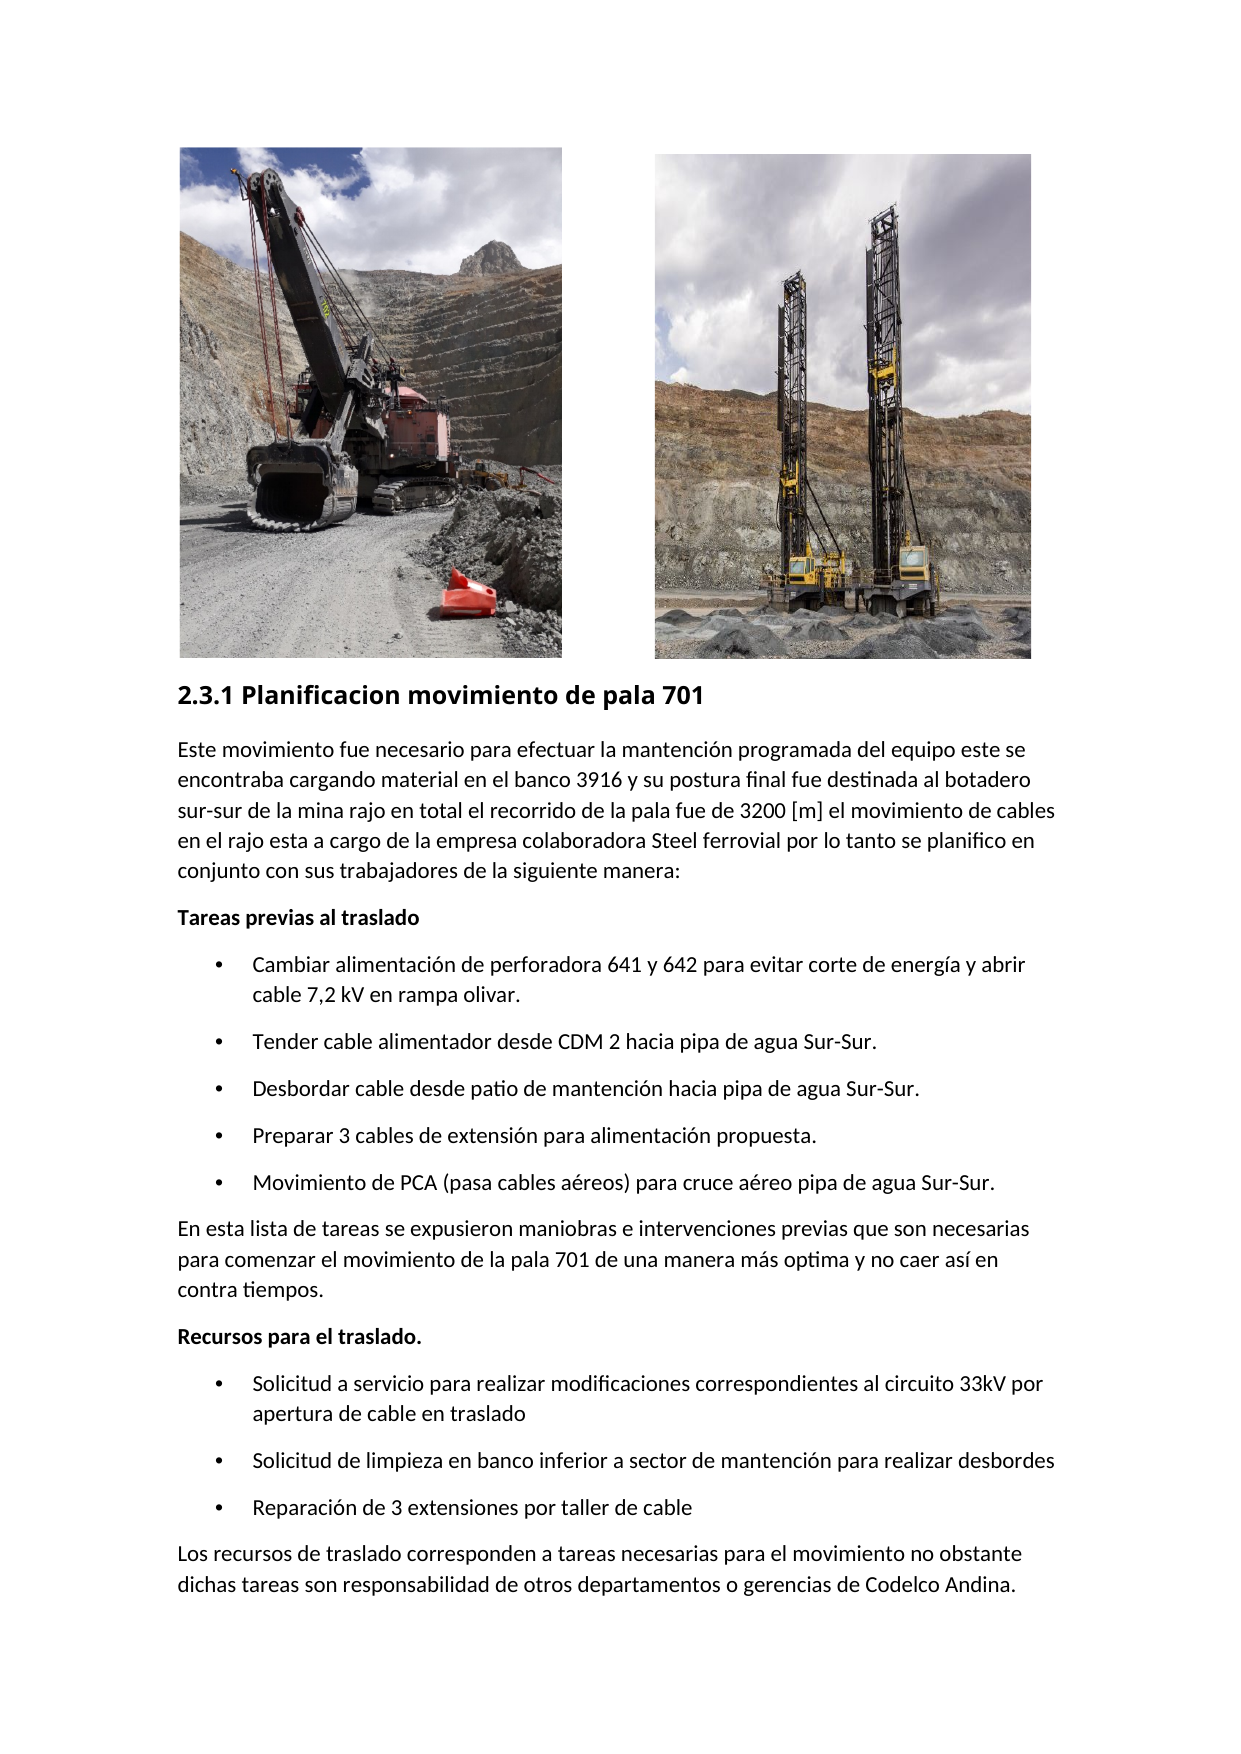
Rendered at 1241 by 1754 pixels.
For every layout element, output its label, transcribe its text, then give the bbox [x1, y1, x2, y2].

picture [654, 154, 1032, 659]
subtitle Planificacion movimiento de pala 701 [177, 677, 1063, 711]
list Desbordar cable desde patio de mantención hacia pipa de agua Sur-Sur. [215, 1074, 1063, 1102]
text En esta lista de tareas se expusieron maniobras e intervenciones previas que son necesarias para comenzar el movimiento de la pala 701 de una manera más optima y no caer así en contra tiempos. [177, 1214, 1063, 1303]
list Cambiar alimentación de perforadora 641 y 642 para evitar corte de energía y abrir cable 7,2 kV en rampa olivar. [215, 950, 1063, 1008]
picture [180, 148, 562, 657]
list Tender cable alimentador desde CDM 2 hacia pipa de agua Sur-Sur. [215, 1027, 1063, 1055]
list Movimiento de PCA (pasa cables aéreos) para cruce aéreo pipa de agua Sur-Sur. [215, 1168, 1063, 1196]
list Preparar 3 cables de extensión para alimentación propuesta. [215, 1121, 1063, 1149]
list Solicitud de limpieza en banco inferior a sector de mantención para realizar desbordes [215, 1446, 1063, 1474]
list Reparación de 3 extensiones por taller de cable [215, 1493, 1063, 1521]
text Los recursos de traslado corresponden a tareas necesarias para el movimiento no obstante dichas tareas son responsabilidad de otros departamentos o gerencias de Codelco Andina. [177, 1539, 1063, 1598]
text Tareas previas al traslado [177, 903, 1063, 931]
text Este movimiento fue necesario para efectuar la mantención programada del equipo este se encontraba cargando material en el banco 3916 y su postura final fue destinada al botadero sur-sur de la mina rajo en total el recorrido de la pala fue de 3200 [m] el movimiento de cables en el rajo esta a cargo de la empresa colaboradora Steel ferrovial por lo tanto se planifico en conjunto con sus trabajadores de la siguiente manera: [177, 735, 1063, 884]
text Recursos para el traslado. [177, 1322, 1063, 1350]
list Solicitud a servicio para realizar modificaciones correspondientes al circuito 33kV por apertura de cable en traslado [215, 1369, 1063, 1427]
